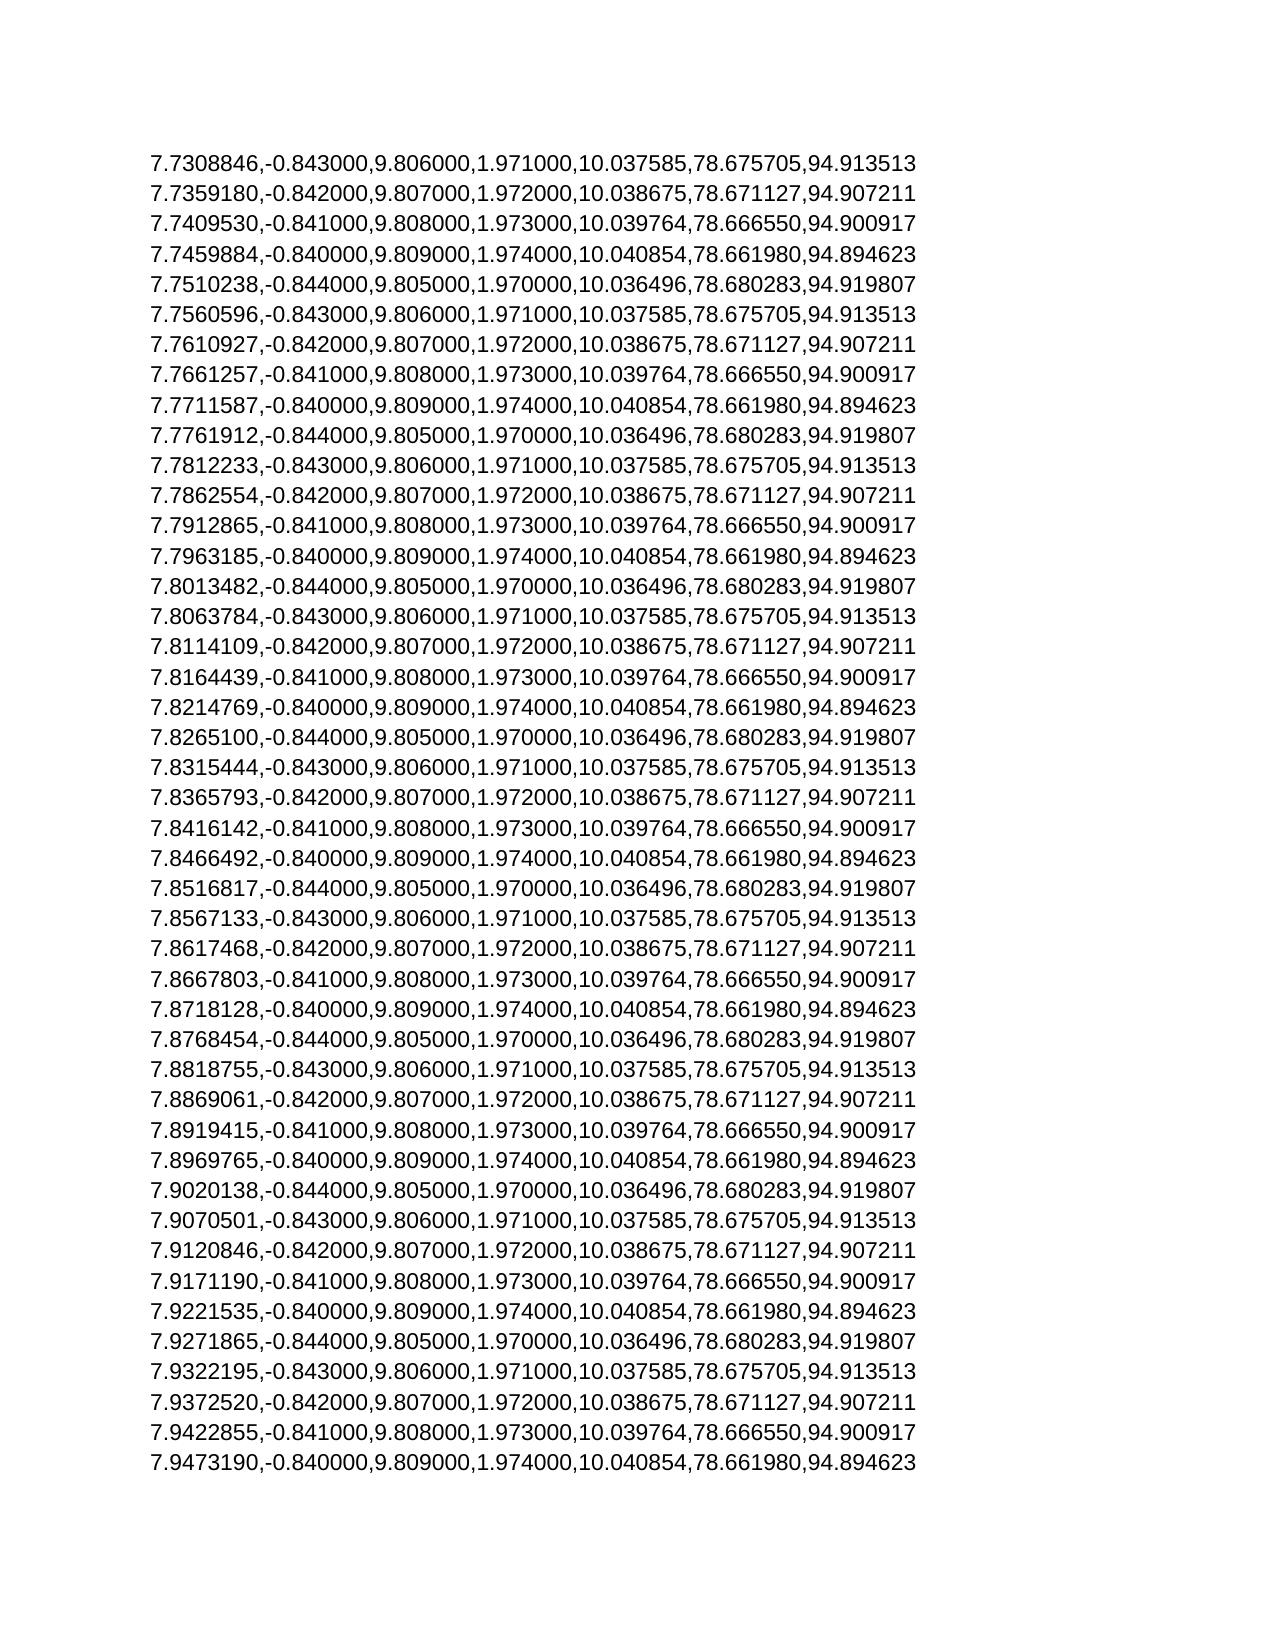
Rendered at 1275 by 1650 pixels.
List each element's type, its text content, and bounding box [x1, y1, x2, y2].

text 7.7409530,-0.841000,9.808000,1.973000,10.039764,78.666550,94.900917 [150, 210, 1125, 237]
text 7.8315444,-0.843000,9.806000,1.971000,10.037585,78.675705,94.913513 [150, 754, 1125, 781]
text 7.7963185,-0.840000,9.809000,1.974000,10.040854,78.661980,94.894623 [150, 543, 1125, 569]
text 7.8667803,-0.841000,9.808000,1.973000,10.039764,78.666550,94.900917 [150, 966, 1125, 992]
text 7.8768454,-0.844000,9.805000,1.970000,10.036496,78.680283,94.919807 [150, 1026, 1125, 1052]
text 7.8063784,-0.843000,9.806000,1.971000,10.037585,78.675705,94.913513 [150, 603, 1125, 629]
text 7.7459884,-0.840000,9.809000,1.974000,10.040854,78.661980,94.894623 [150, 241, 1125, 267]
text 7.7912865,-0.841000,9.808000,1.973000,10.039764,78.666550,94.900917 [150, 512, 1125, 539]
text 7.8466492,-0.840000,9.809000,1.974000,10.040854,78.661980,94.894623 [150, 845, 1125, 871]
text 7.9070501,-0.843000,9.806000,1.971000,10.037585,78.675705,94.913513 [150, 1207, 1125, 1234]
text 7.8869061,-0.842000,9.807000,1.972000,10.038675,78.671127,94.907211 [150, 1086, 1125, 1113]
text 7.8617468,-0.842000,9.807000,1.972000,10.038675,78.671127,94.907211 [150, 935, 1125, 962]
text 7.8013482,-0.844000,9.805000,1.970000,10.036496,78.680283,94.919807 [150, 573, 1125, 599]
text 7.7510238,-0.844000,9.805000,1.970000,10.036496,78.680283,94.919807 [150, 271, 1125, 297]
text 7.8164439,-0.841000,9.808000,1.973000,10.039764,78.666550,94.900917 [150, 663, 1125, 690]
text 7.9020138,-0.844000,9.805000,1.970000,10.036496,78.680283,94.919807 [150, 1177, 1125, 1203]
text 7.7812233,-0.843000,9.806000,1.971000,10.037585,78.675705,94.913513 [150, 452, 1125, 478]
text 7.8567133,-0.843000,9.806000,1.971000,10.037585,78.675705,94.913513 [150, 905, 1125, 932]
text 7.7761912,-0.844000,9.805000,1.970000,10.036496,78.680283,94.919807 [150, 422, 1125, 448]
text 7.9120846,-0.842000,9.807000,1.972000,10.038675,78.671127,94.907211 [150, 1237, 1125, 1264]
text 7.9473190,-0.840000,9.809000,1.974000,10.040854,78.661980,94.894623 [150, 1449, 1125, 1475]
text 7.7359180,-0.842000,9.807000,1.972000,10.038675,78.671127,94.907211 [150, 180, 1125, 207]
text 7.8416142,-0.841000,9.808000,1.973000,10.039764,78.666550,94.900917 [150, 814, 1125, 841]
text 7.8114109,-0.842000,9.807000,1.972000,10.038675,78.671127,94.907211 [150, 633, 1125, 660]
text 7.8718128,-0.840000,9.809000,1.974000,10.040854,78.661980,94.894623 [150, 996, 1125, 1022]
text 7.8516817,-0.844000,9.805000,1.970000,10.036496,78.680283,94.919807 [150, 875, 1125, 901]
text 7.9322195,-0.843000,9.806000,1.971000,10.037585,78.675705,94.913513 [150, 1358, 1125, 1385]
text 7.9171190,-0.841000,9.808000,1.973000,10.039764,78.666550,94.900917 [150, 1268, 1125, 1294]
text 7.7308846,-0.843000,9.806000,1.971000,10.037585,78.675705,94.913513 [150, 150, 1125, 176]
text 7.7862554,-0.842000,9.807000,1.972000,10.038675,78.671127,94.907211 [150, 482, 1125, 509]
text 7.7711587,-0.840000,9.809000,1.974000,10.040854,78.661980,94.894623 [150, 392, 1125, 418]
text 7.9422855,-0.841000,9.808000,1.973000,10.039764,78.666550,94.900917 [150, 1419, 1125, 1445]
text 7.9372520,-0.842000,9.807000,1.972000,10.038675,78.671127,94.907211 [150, 1388, 1125, 1415]
text 7.8919415,-0.841000,9.808000,1.973000,10.039764,78.666550,94.900917 [150, 1117, 1125, 1143]
text 7.8818755,-0.843000,9.806000,1.971000,10.037585,78.675705,94.913513 [150, 1056, 1125, 1083]
text 7.7661257,-0.841000,9.808000,1.973000,10.039764,78.666550,94.900917 [150, 361, 1125, 388]
text 7.8365793,-0.842000,9.807000,1.972000,10.038675,78.671127,94.907211 [150, 784, 1125, 811]
text 7.7610927,-0.842000,9.807000,1.972000,10.038675,78.671127,94.907211 [150, 331, 1125, 358]
text 7.8214769,-0.840000,9.809000,1.974000,10.040854,78.661980,94.894623 [150, 694, 1125, 720]
text 7.8969765,-0.840000,9.809000,1.974000,10.040854,78.661980,94.894623 [150, 1147, 1125, 1173]
text 7.8265100,-0.844000,9.805000,1.970000,10.036496,78.680283,94.919807 [150, 724, 1125, 750]
text 7.9271865,-0.844000,9.805000,1.970000,10.036496,78.680283,94.919807 [150, 1328, 1125, 1354]
text 7.7560596,-0.843000,9.806000,1.971000,10.037585,78.675705,94.913513 [150, 301, 1125, 327]
text 7.9221535,-0.840000,9.809000,1.974000,10.040854,78.661980,94.894623 [150, 1298, 1125, 1324]
